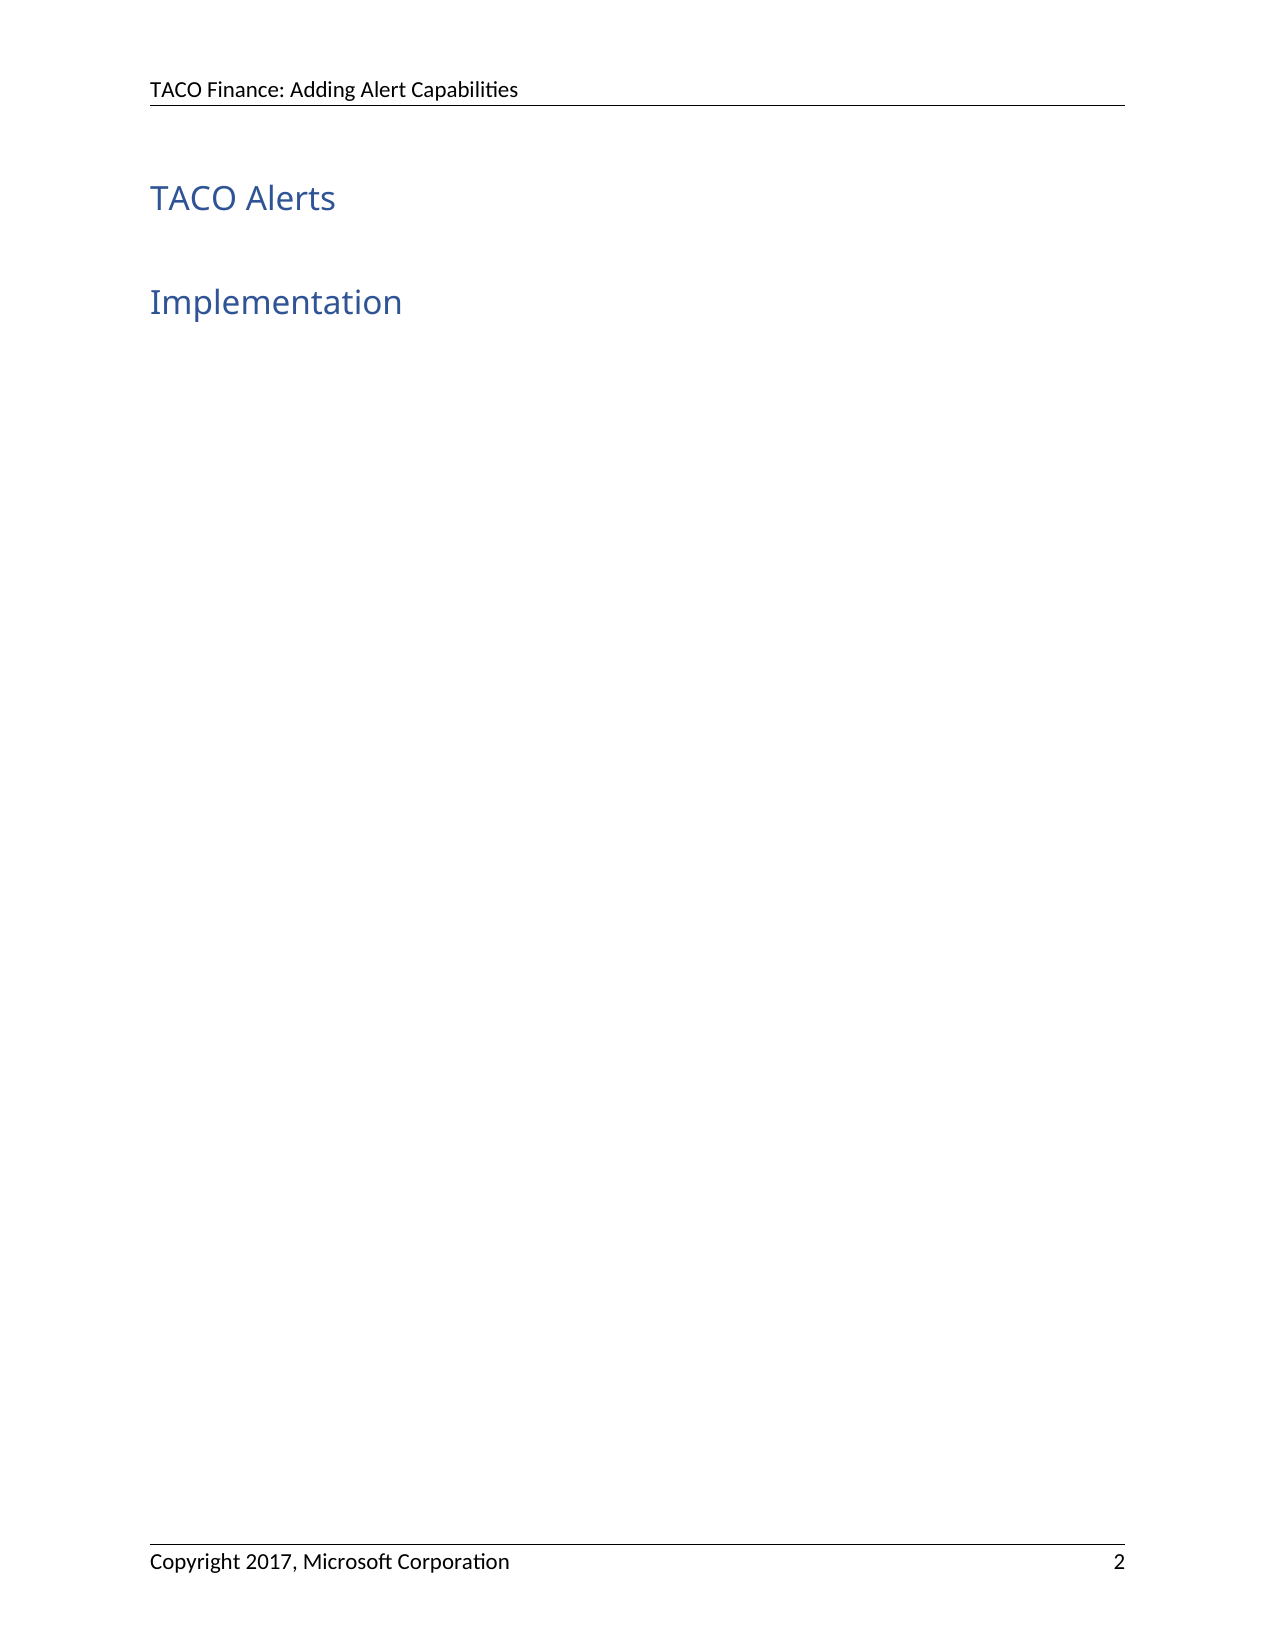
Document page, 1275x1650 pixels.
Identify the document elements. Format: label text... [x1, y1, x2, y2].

subtitle Implementation [150, 279, 1125, 324]
subtitle TACO Alerts [150, 175, 1125, 220]
